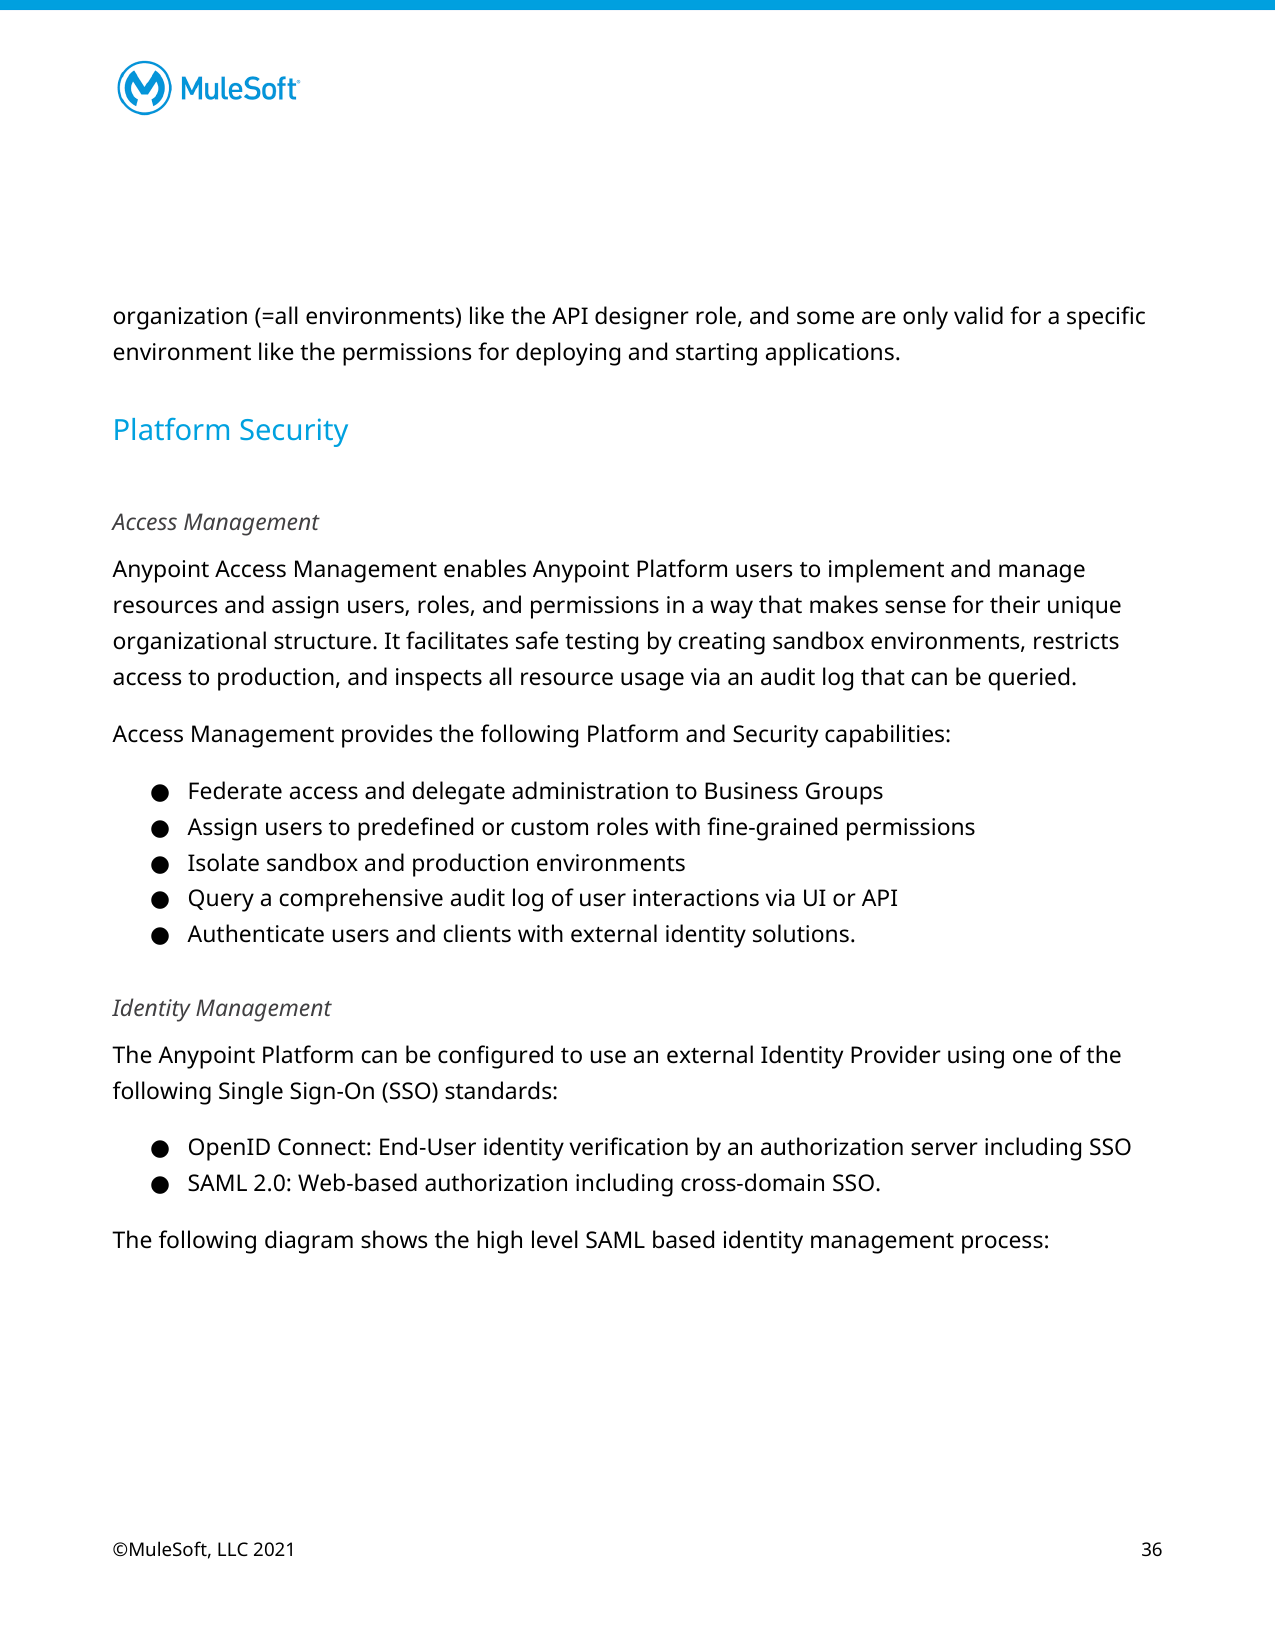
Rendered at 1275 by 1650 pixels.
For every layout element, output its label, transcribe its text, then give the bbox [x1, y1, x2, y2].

list SAML 2.0: Web-based authorization including cross-domain SSO. [150, 1167, 1162, 1198]
list Assign users to predefined or custom roles with fine-grained permissions [150, 811, 1162, 842]
picture [0, 11, 1275, 171]
list Authenticate users and clients with external identity solutions. [150, 918, 1162, 949]
subtitle Identity Management [112, 992, 1162, 1023]
list OpenID Connect: End-User identity verification by an authorization server including SSO [150, 1131, 1162, 1163]
list Query a comprehensive audit log of user interactions via UI or API [150, 882, 1162, 914]
subtitle Platform Security [112, 409, 1162, 449]
list Isolate sandbox and production environments [150, 846, 1162, 878]
text The following diagram shows the high level SAML based identity management process: [112, 1224, 1162, 1255]
text Access Management provides the following Platform and Security capabilities: [112, 718, 1162, 749]
subtitle Access Management [112, 506, 1162, 538]
text The Anypoint Platform can be configured to use an external Identity Provider using one of the following Single Sign-On (SSO) standards: [112, 1039, 1162, 1106]
text Anypoint Access Management enables Anypoint Platform users to implement and manage resources and assign users, roles, and permissions in a way that makes sense for their unique organizational structure. It facilitates safe testing by creating sandbox environments, restricts access to production, and inspects all resource usage via an audit log that can be queried. [112, 553, 1162, 692]
list Federate access and delegate administration to Business Groups [150, 774, 1162, 806]
